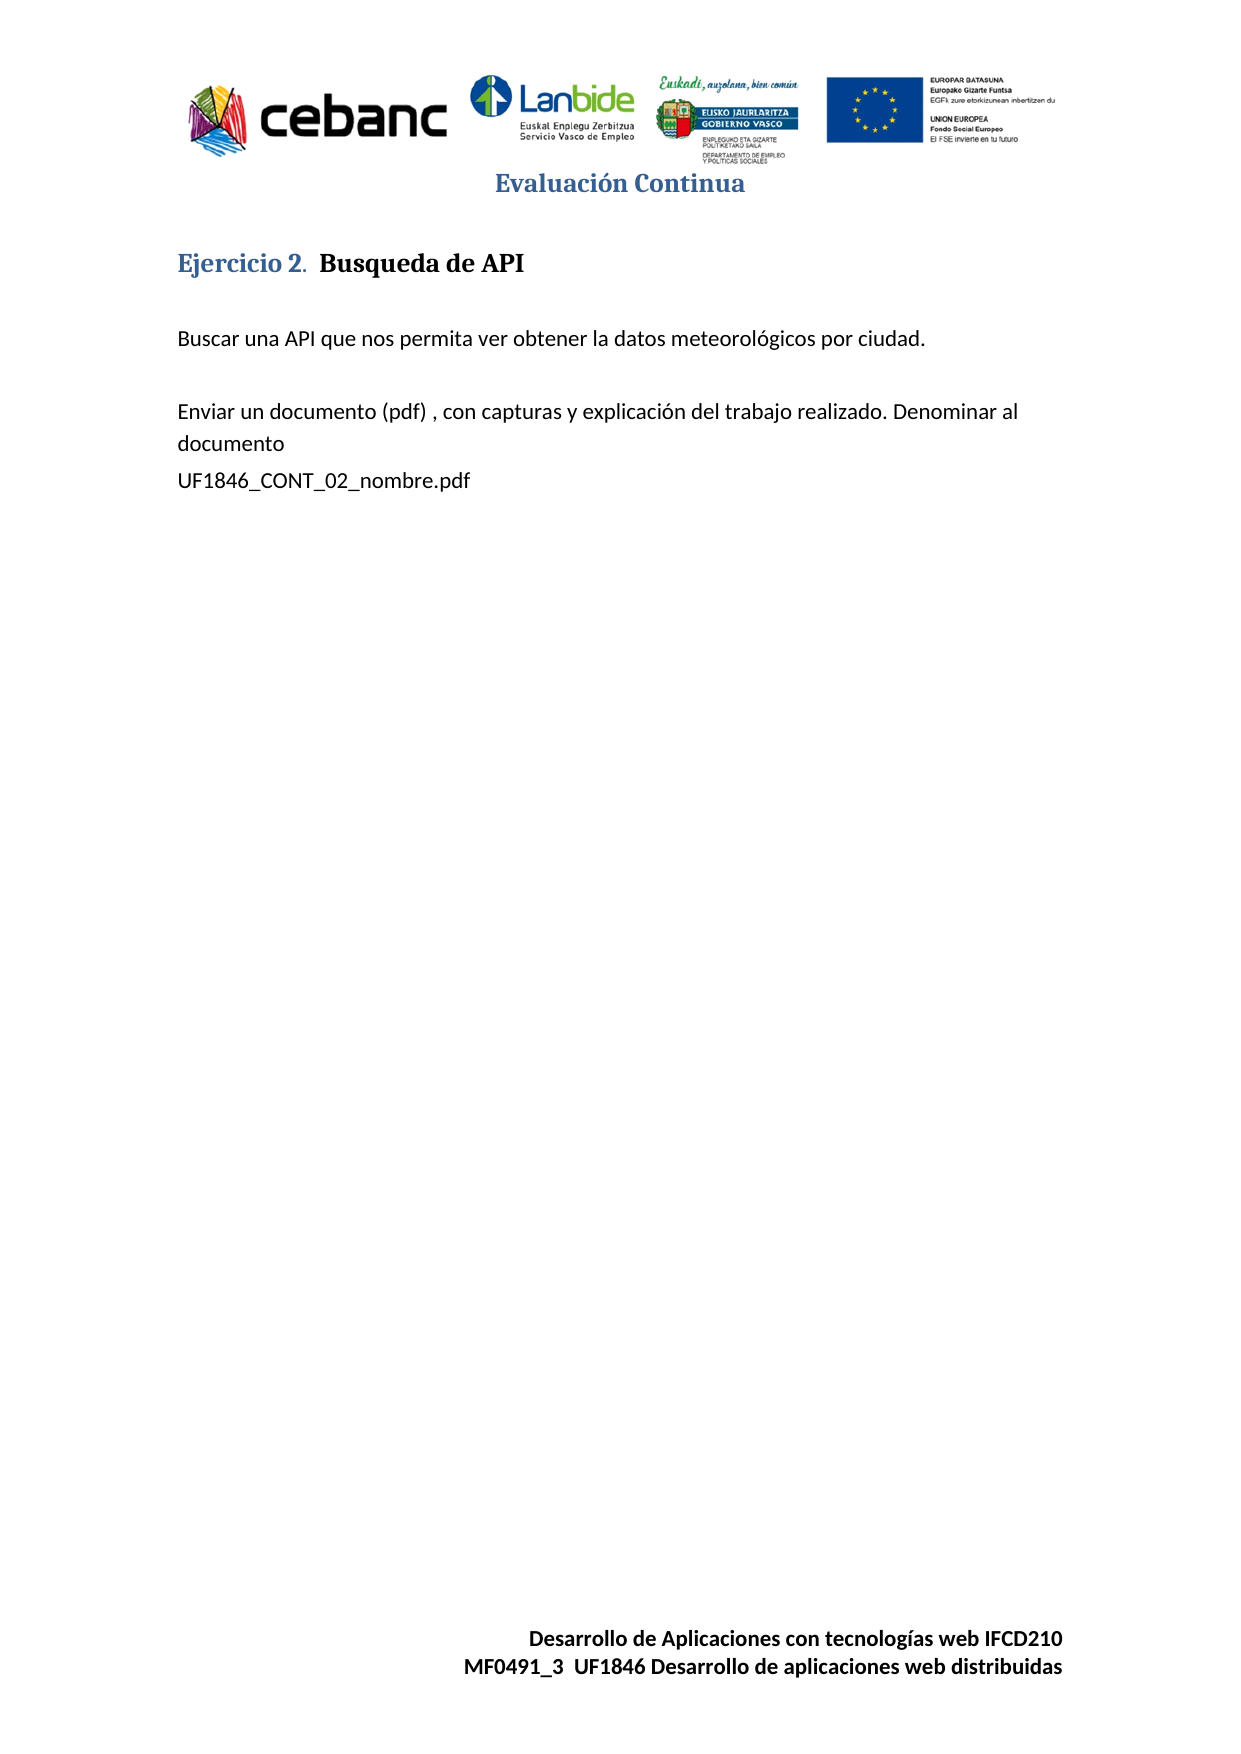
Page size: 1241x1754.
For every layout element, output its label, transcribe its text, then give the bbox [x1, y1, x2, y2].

text UF1846_CONT_02_nombre.pdf [177, 466, 1063, 494]
text Buscar una API que nos permita ver obtener la datos meteorológicos por ciudad. [177, 324, 1063, 353]
subtitle Evaluación Continua [177, 168, 1063, 200]
text Enviar un documento (pdf) , con capturas y explicación del trabajo realizado. Denominar al documento [177, 397, 1063, 457]
subtitle Ejercicio 2. Busqueda de API [177, 248, 1063, 279]
picture [177, 73, 1063, 165]
